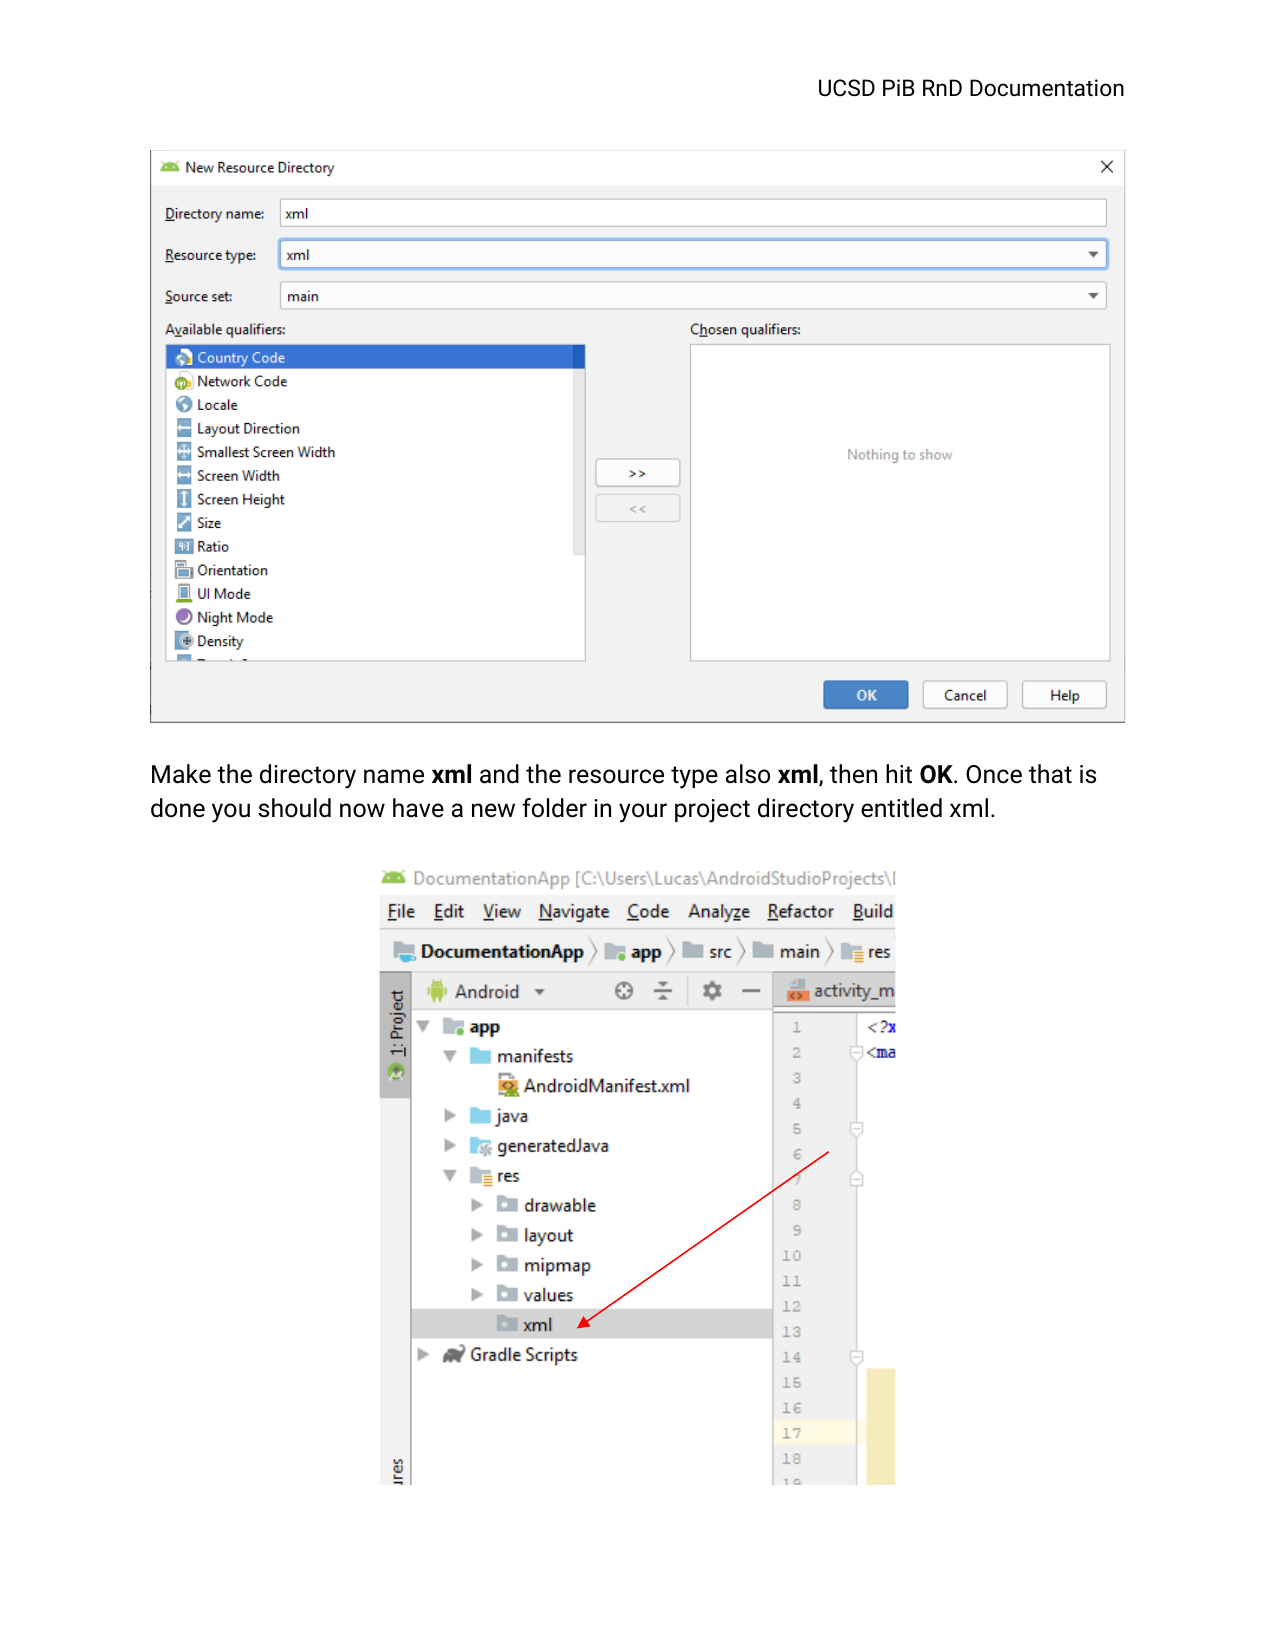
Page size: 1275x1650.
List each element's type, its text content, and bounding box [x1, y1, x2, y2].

picture [379, 861, 896, 1485]
text Make the directory name xml and the resource type also xml, then hit OK. Once that is done you should now have a new folder in your project directory entitled xml. [150, 760, 1125, 823]
picture [150, 150, 1125, 723]
